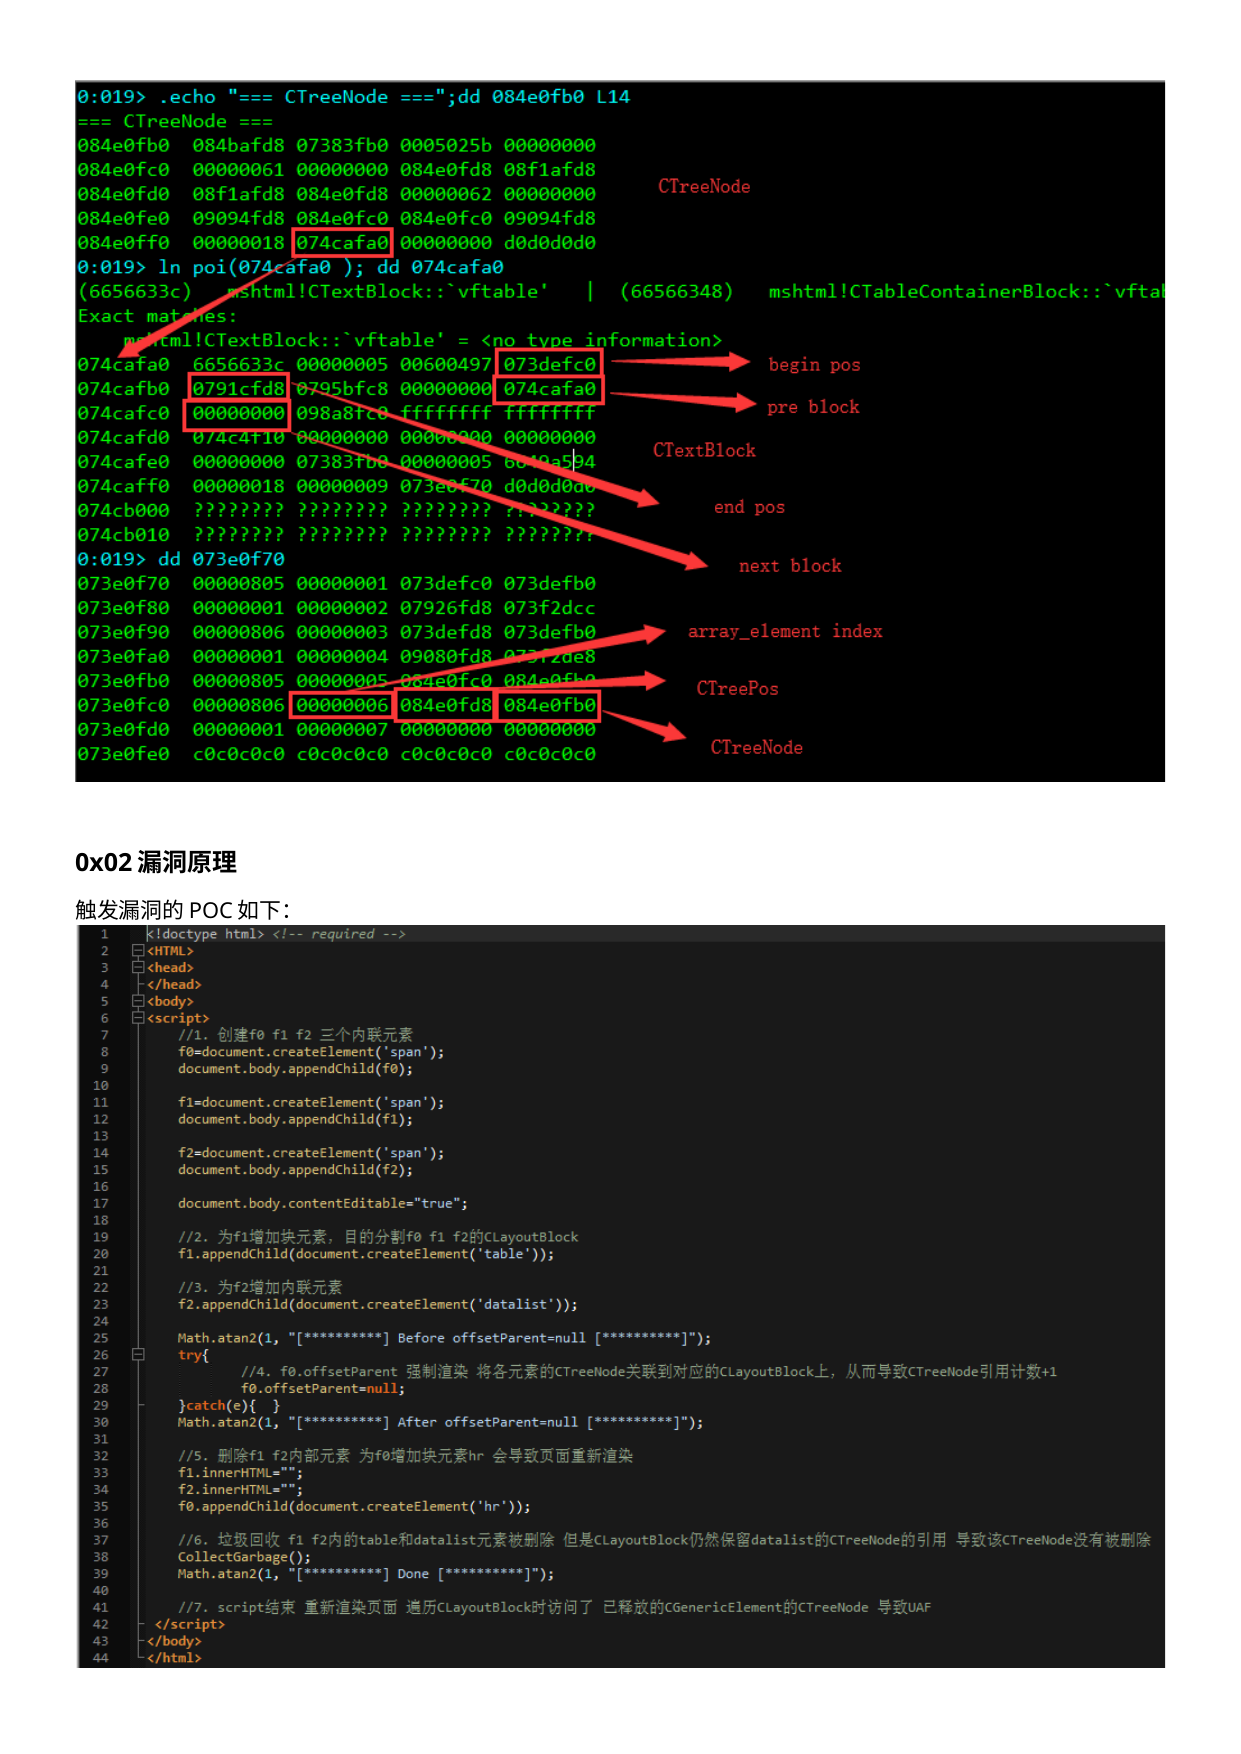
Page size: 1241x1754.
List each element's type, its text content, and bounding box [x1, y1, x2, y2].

text 触发漏洞的POC如下： [75, 893, 1165, 925]
text 0x02漏洞原理 [75, 828, 1165, 893]
picture [75, 80, 1166, 782]
picture [75, 925, 1166, 1668]
